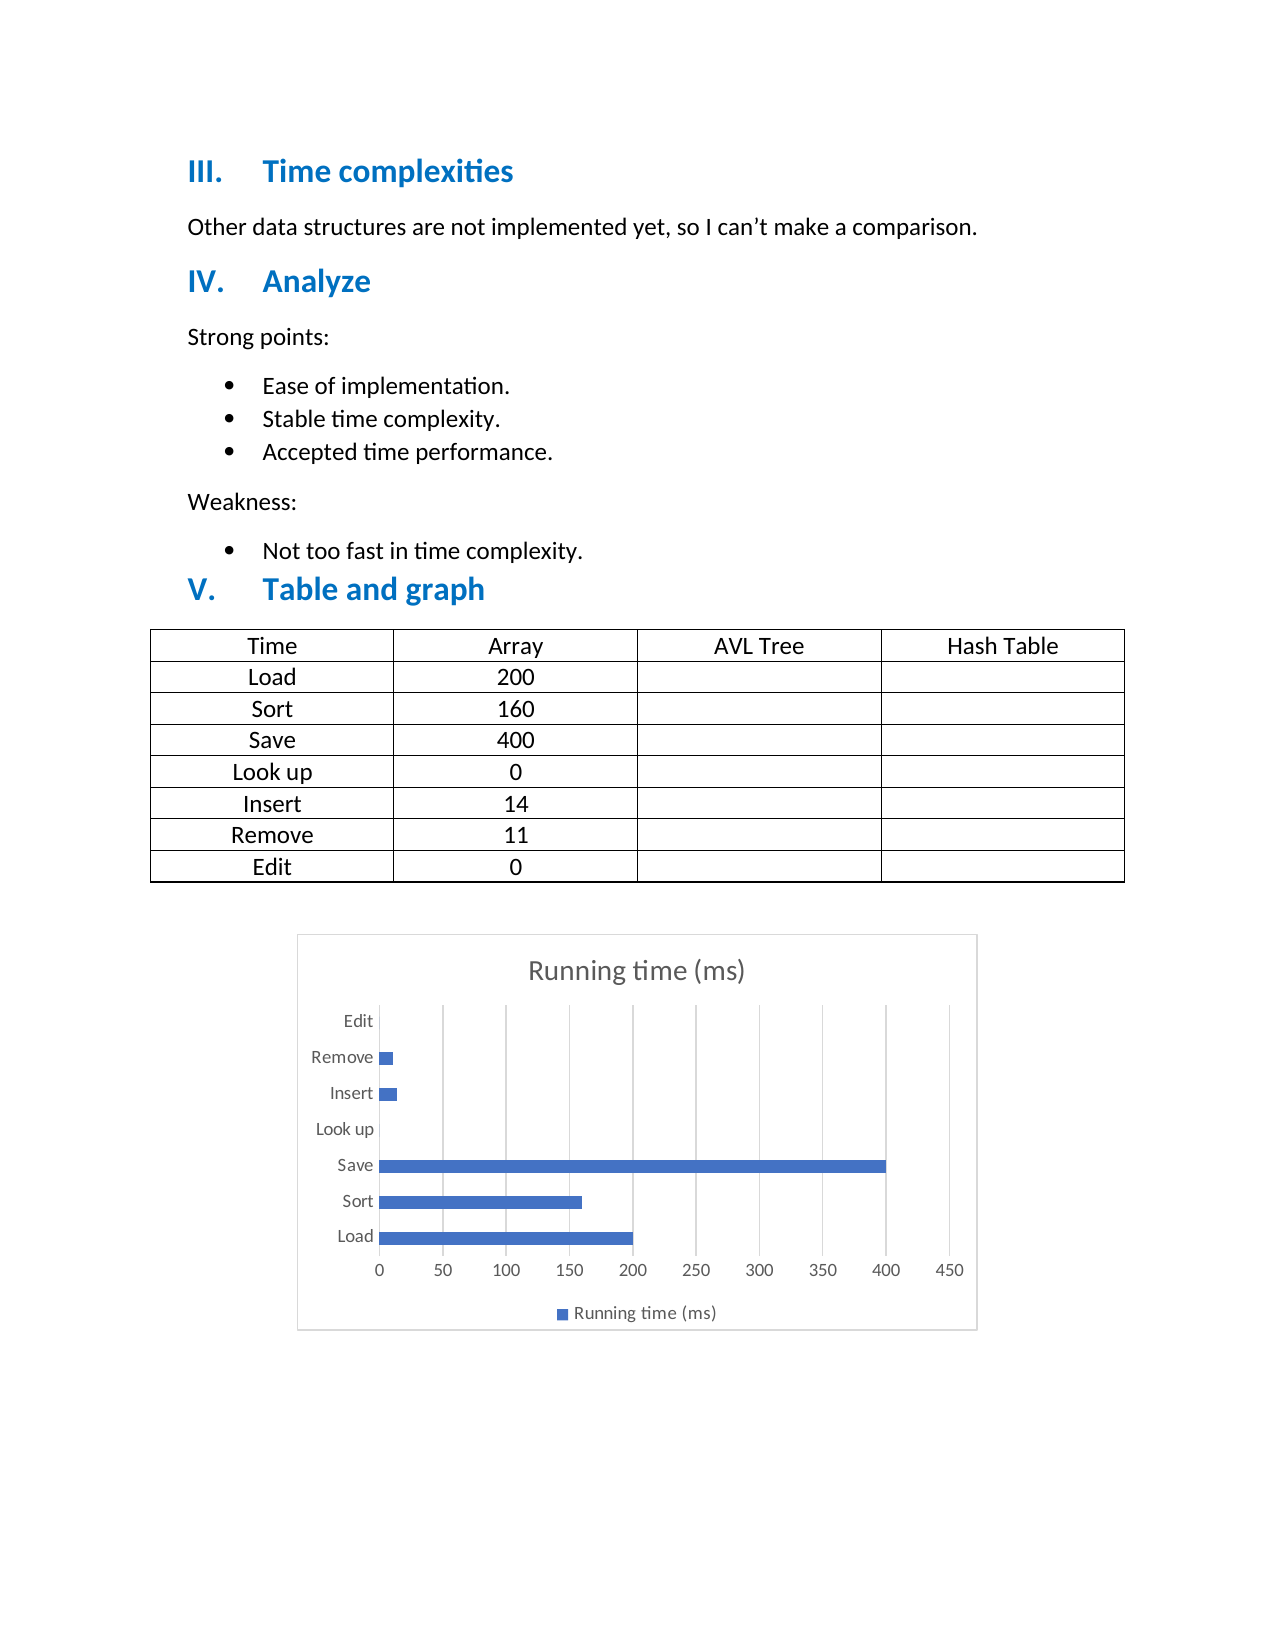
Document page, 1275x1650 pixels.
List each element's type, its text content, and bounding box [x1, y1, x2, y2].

table_cell [638, 756, 881, 787]
table_cell 160 [394, 693, 637, 724]
table_cell [638, 662, 881, 692]
list Ease of implementation. [225, 370, 1125, 401]
table_cell [638, 693, 881, 724]
table_cell [882, 662, 1124, 692]
table_cell 0 [394, 756, 637, 787]
table_cell Sort [151, 693, 393, 724]
text Other data structures are not implemented yet, so I can’t make a comparison. [187, 211, 1125, 241]
table_cell [638, 851, 881, 881]
table_cell [638, 725, 881, 755]
table_cell [882, 693, 1124, 724]
table_cell 11 [394, 819, 637, 850]
table_cell [638, 788, 881, 818]
table_cell [882, 725, 1124, 755]
table_cell 200 [394, 662, 637, 692]
list Table and graph [187, 568, 1125, 609]
table_cell Insert [151, 788, 393, 818]
list Time complexities [187, 150, 1125, 191]
table_header AVL Tree [638, 630, 881, 661]
table_cell Edit [151, 851, 393, 881]
table_cell [638, 819, 881, 850]
list Stable time complexity. [225, 403, 1125, 434]
table_cell 0 [394, 851, 637, 881]
table_header Array [394, 630, 637, 661]
table_cell [882, 788, 1124, 818]
text Weakness: [187, 486, 1125, 516]
table_cell [882, 851, 1124, 881]
table_header Hash Table [882, 630, 1124, 661]
list Accepted time performance. [225, 436, 1125, 467]
list Analyze [187, 260, 1125, 301]
list Not too fast in time complexity. [225, 535, 1125, 566]
table_cell Look up [151, 756, 393, 787]
table_cell Save [151, 725, 393, 755]
table_cell 14 [394, 788, 637, 818]
table_cell Remove [151, 819, 393, 850]
table_cell Load [151, 662, 393, 692]
table_cell 400 [394, 725, 637, 755]
table_cell [882, 756, 1124, 787]
table_cell [882, 819, 1124, 850]
table_header Time [151, 630, 393, 661]
text Strong points: [187, 321, 1125, 351]
